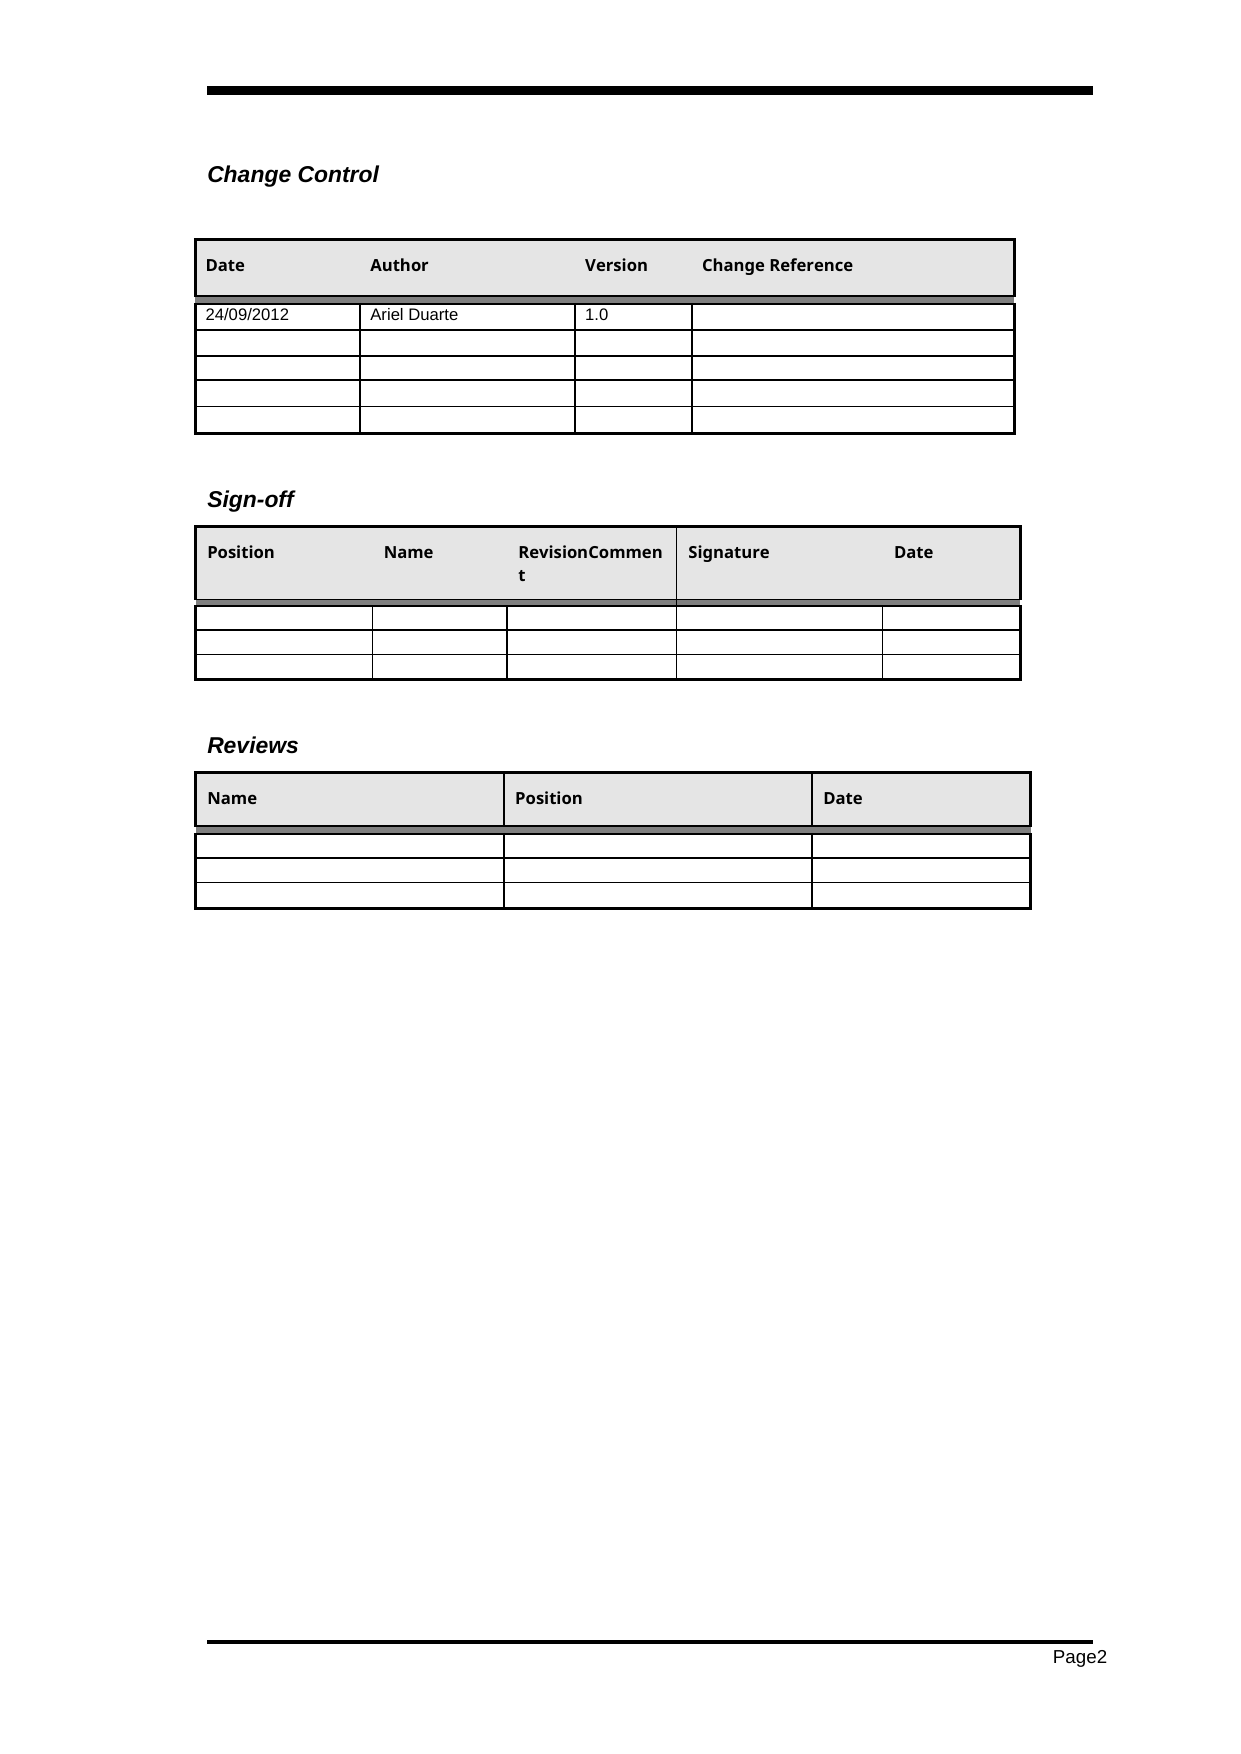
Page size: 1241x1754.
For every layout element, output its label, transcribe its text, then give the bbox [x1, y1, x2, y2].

table_cell [677, 631, 882, 654]
table_cell [813, 883, 1029, 907]
table_cell [883, 655, 1019, 678]
table_cell [505, 835, 811, 857]
table_cell [504, 827, 812, 833]
table_cell 1.0 [576, 305, 691, 329]
table_cell 24/09/2012 [197, 305, 359, 329]
table_cell [197, 655, 372, 678]
table_header Name [197, 774, 503, 825]
table_header Date [813, 774, 1029, 825]
table_cell Ariel Duarte [361, 305, 574, 329]
table_cell [197, 859, 503, 881]
table_cell [677, 600, 883, 605]
table_cell [197, 357, 359, 379]
table_cell [196, 600, 372, 605]
table_header Signature [677, 528, 883, 599]
table_cell [576, 381, 691, 406]
table_cell [361, 357, 574, 379]
table_cell [693, 381, 1013, 406]
table_cell [196, 827, 504, 833]
table_cell [373, 607, 506, 629]
table_cell [505, 859, 811, 881]
table_cell [576, 331, 691, 355]
table_cell [195, 297, 360, 303]
table_header Position [197, 528, 372, 599]
table_cell [883, 631, 1019, 654]
table_cell [507, 600, 676, 605]
table_header Version [575, 241, 692, 295]
table_cell [373, 655, 506, 678]
table_cell [883, 607, 1019, 629]
table_cell [693, 407, 1013, 432]
text Reviews [207, 732, 1093, 759]
table_cell [576, 407, 691, 432]
table_cell [197, 883, 503, 907]
table_cell [813, 835, 1029, 857]
table_cell [197, 835, 503, 857]
table_header Position [505, 774, 811, 825]
table_header Author [360, 241, 575, 295]
table_cell [508, 631, 676, 654]
table_cell [575, 297, 692, 303]
table_cell [361, 407, 574, 432]
table_cell [677, 607, 882, 629]
text Change Control [207, 161, 1093, 188]
table_cell [693, 331, 1013, 355]
table_cell [505, 883, 811, 907]
table_cell [197, 631, 372, 654]
table_cell [508, 607, 676, 629]
table_cell [813, 859, 1029, 881]
table_header Name [372, 528, 507, 599]
table_cell [361, 381, 574, 406]
table_header Date [883, 528, 1019, 599]
table_cell [372, 600, 507, 605]
text Sign-off [207, 486, 1093, 513]
table_cell [883, 600, 1020, 605]
table_cell [197, 381, 359, 406]
table_cell [360, 297, 575, 303]
table_cell [692, 297, 1014, 303]
table_cell [508, 655, 676, 678]
table_cell [812, 827, 1031, 833]
table_header RevisionComment [507, 528, 676, 599]
table_cell [576, 357, 691, 379]
table_cell [197, 607, 372, 629]
table_header Date [197, 241, 360, 295]
table_header Change Reference [692, 241, 1013, 295]
table_cell [197, 331, 359, 355]
table_cell [197, 407, 359, 432]
table_cell [693, 357, 1013, 379]
table_cell [373, 631, 506, 654]
table_cell [677, 655, 882, 678]
table_cell [693, 305, 1013, 329]
table_cell [361, 331, 574, 355]
